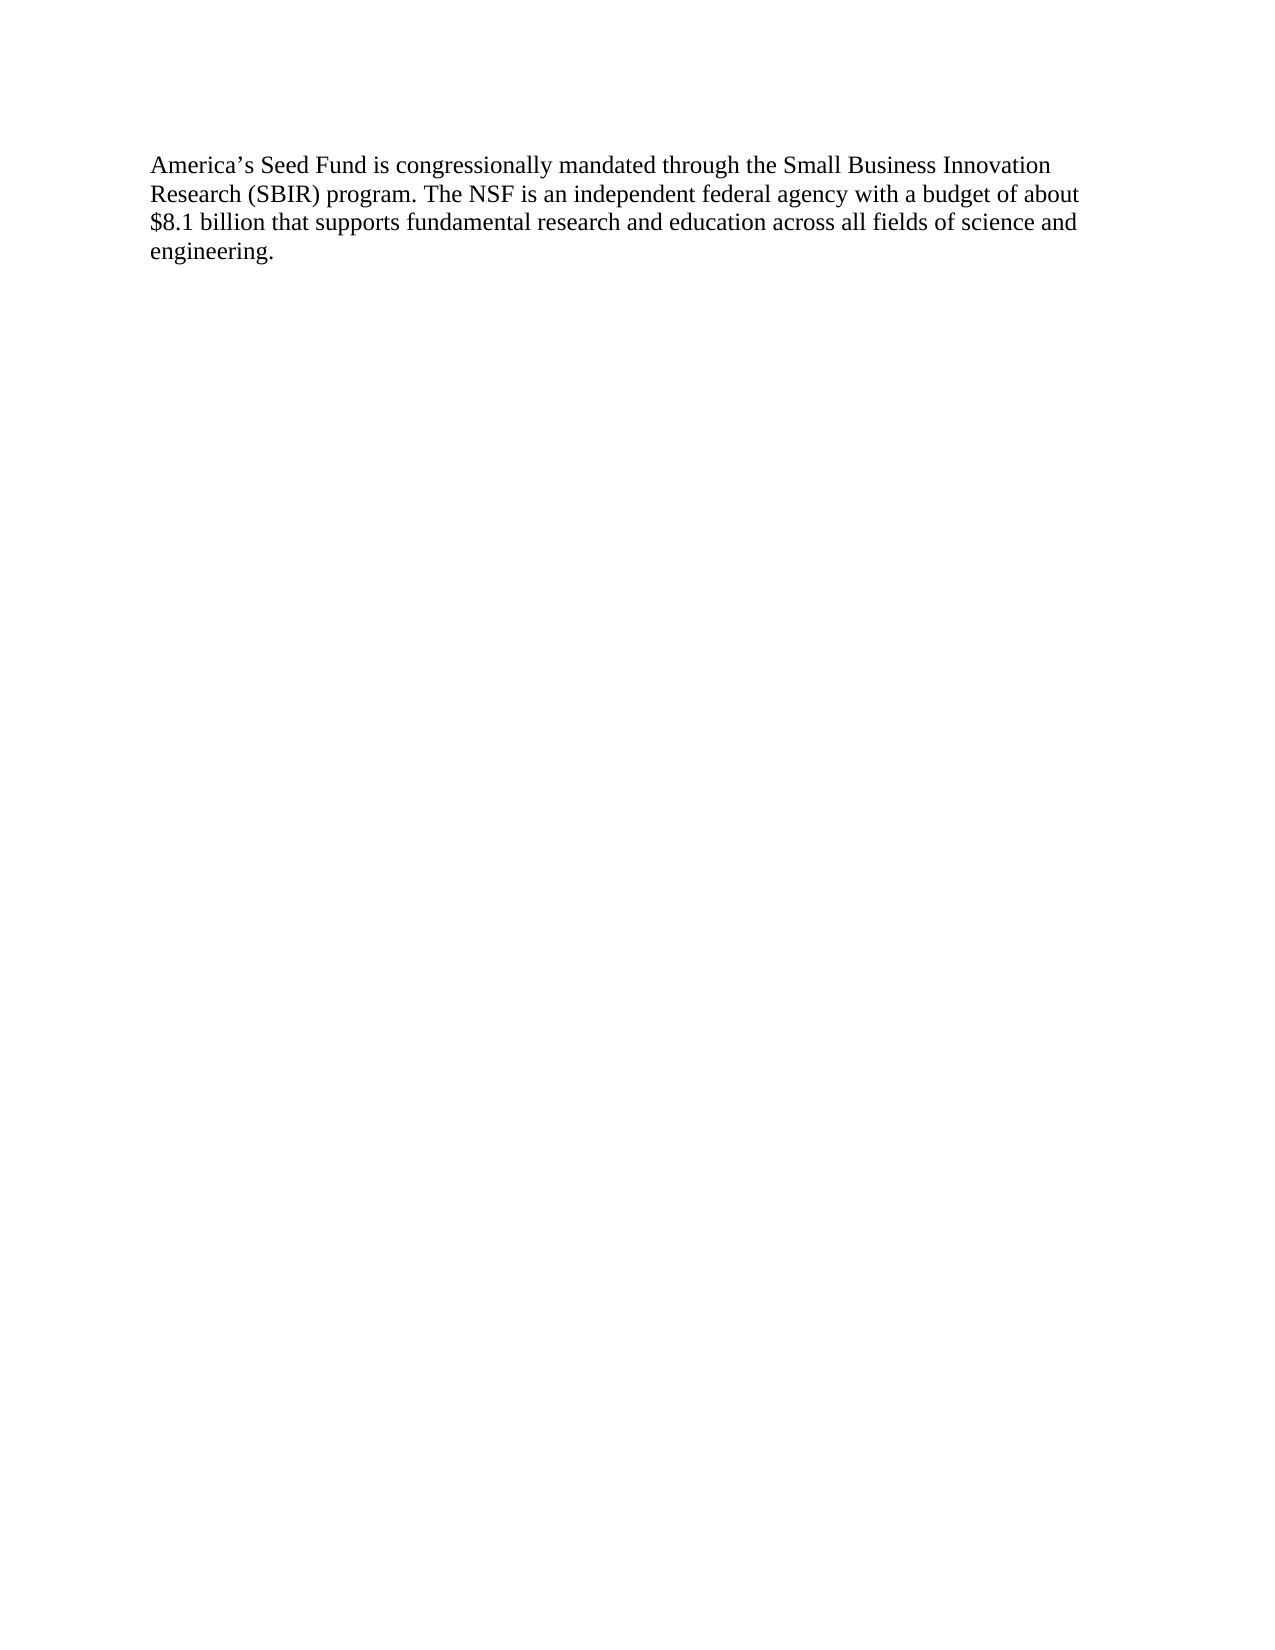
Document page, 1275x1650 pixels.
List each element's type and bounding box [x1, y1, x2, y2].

text [150, 150, 1125, 265]
